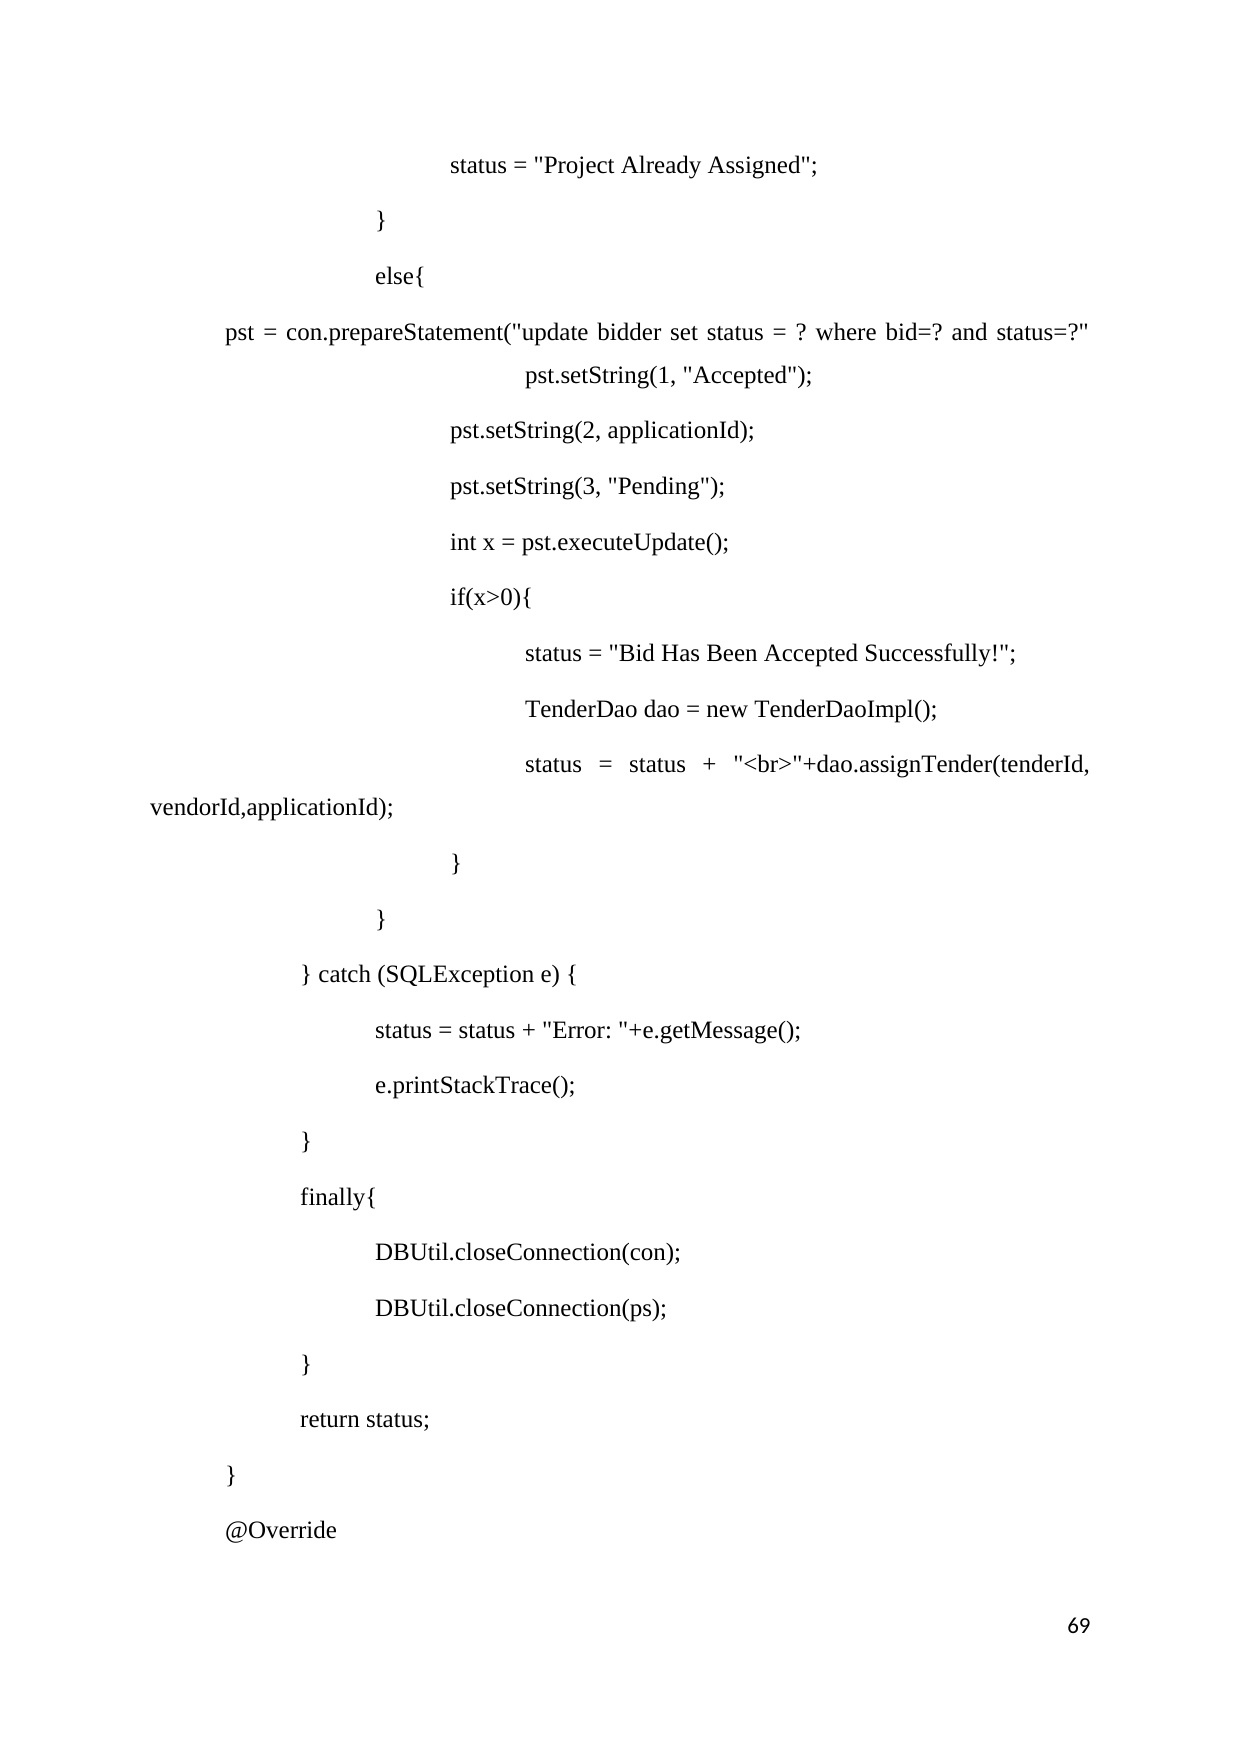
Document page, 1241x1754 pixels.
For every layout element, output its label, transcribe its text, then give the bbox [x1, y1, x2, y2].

text } [150, 1126, 1090, 1155]
text else{ [150, 261, 1090, 290]
text status = "Project Already Assigned"; [150, 150, 1090, 179]
text status = status + "Error: "+e.getMessage(); [150, 1015, 1090, 1044]
text TenderDao dao = new TenderDaoImpl(); [150, 694, 1090, 722]
text finally{ [150, 1182, 1090, 1211]
text if(x>0){ [150, 582, 1090, 611]
text e.printStackTrace(); [150, 1071, 1090, 1099]
text return status; [150, 1404, 1090, 1433]
text DBUtil.closeConnection(ps); [150, 1293, 1090, 1322]
text pst = con.prepareStatement("update bidder set status = ? where bid=? and status=?" pst.setString(1, "Accepted"); [150, 317, 1090, 389]
text @Override [150, 1516, 1090, 1544]
text } [150, 1460, 1090, 1489]
text } catch (SQLException e) { [150, 959, 1090, 988]
text } [150, 848, 1090, 877]
text } [150, 904, 1090, 932]
text DBUtil.closeConnection(con); [150, 1237, 1090, 1266]
text pst.setString(2, applicationId); [150, 416, 1090, 444]
text } [150, 206, 1090, 234]
text int x = pst.executeUpdate(); [150, 527, 1090, 556]
text status = "Bid Has Been Accepted Successfully!"; [150, 638, 1090, 667]
text } [150, 1349, 1090, 1377]
text status = status + "<br>"+dao.assignTender(tenderId, vendorId,applicationId); [150, 749, 1090, 821]
text pst.setString(3, "Pending"); [150, 471, 1090, 500]
